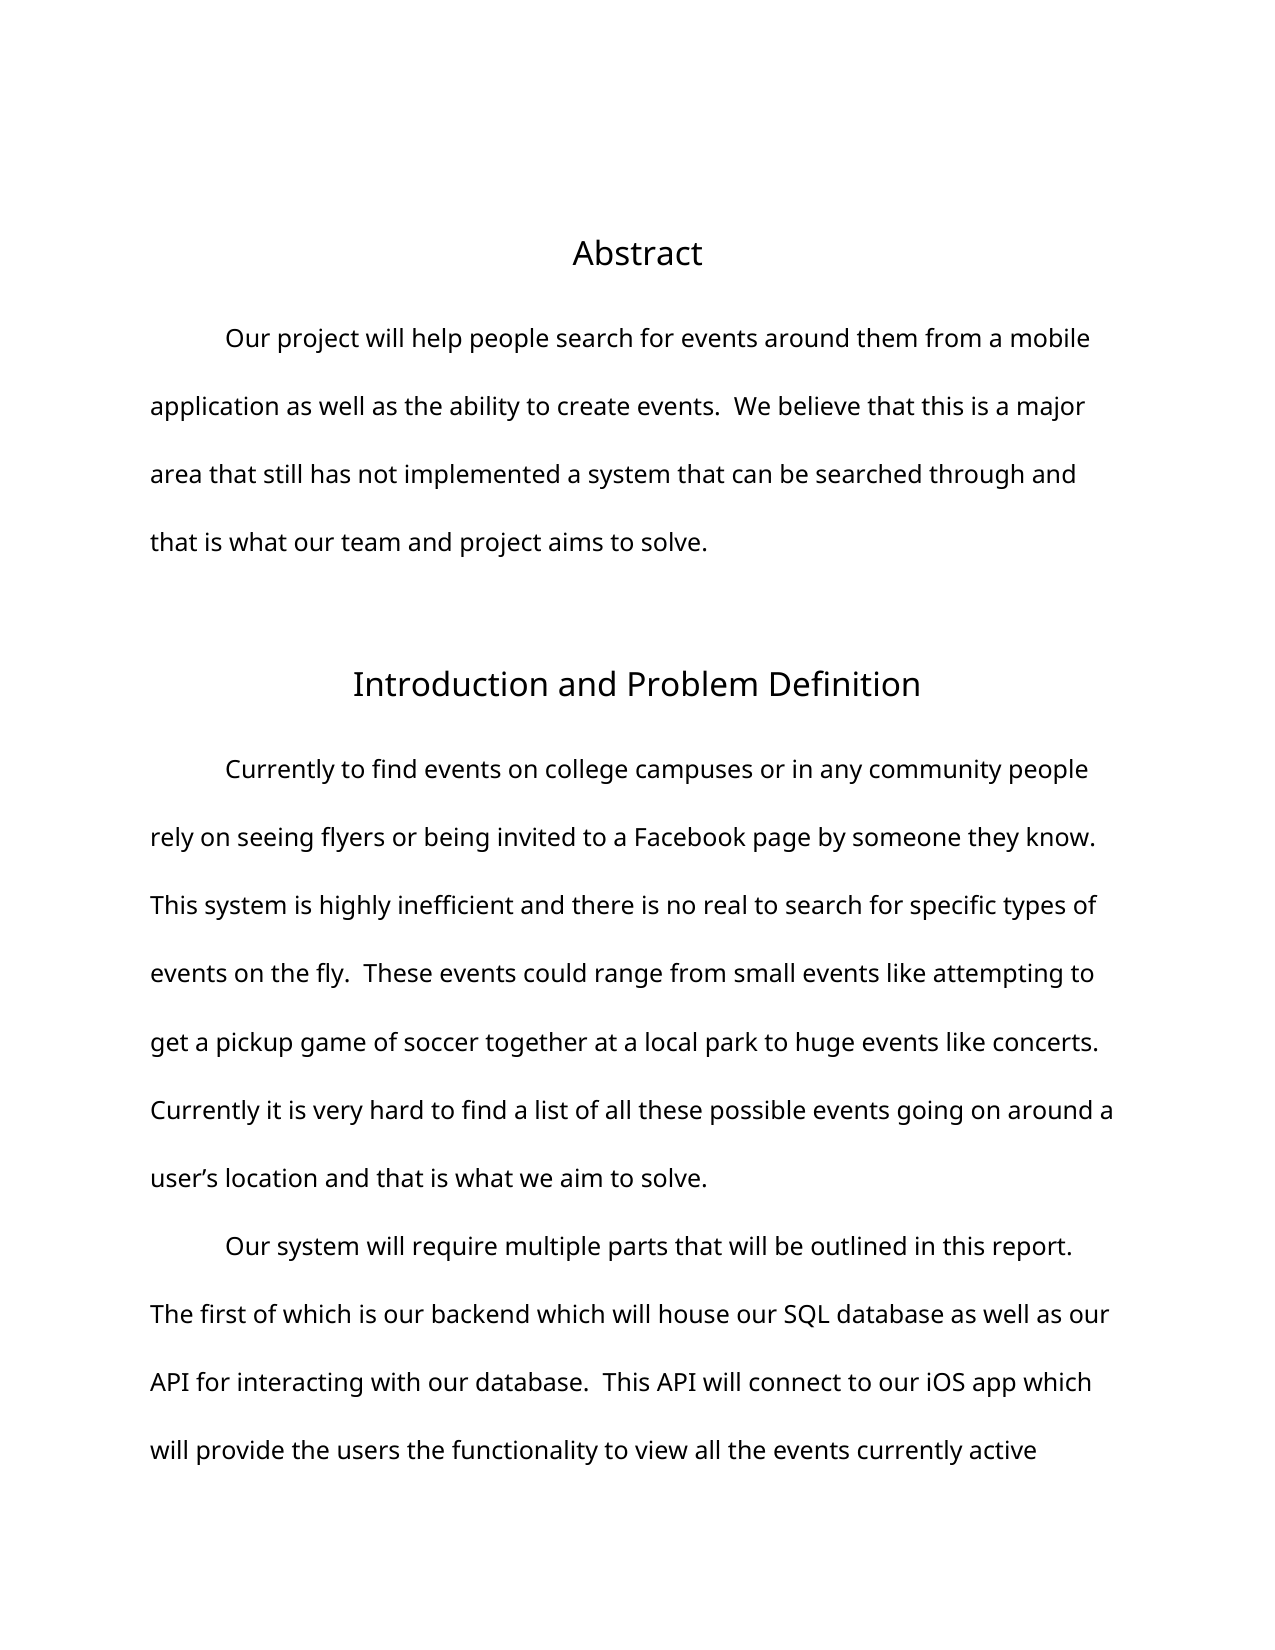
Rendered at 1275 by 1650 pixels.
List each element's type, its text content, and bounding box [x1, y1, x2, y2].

text Introduction and Problem Definition [150, 661, 1125, 706]
text Currently to find events on college campuses or in any community people rely on seeing flyers or being invited to a Facebook page by someone they know. This system is highly inefficient and there is no real to search for specific types of events on the fly. These events could range from small events like attempting to get a pickup game of soccer together at a local park to huge events like concerts. Currently it is very hard to find a list of all these possible events going on around a user’s location and that is what we aim to solve. [150, 752, 1125, 1194]
text Abstract [150, 229, 1125, 275]
text Our project will help people search for events around them from a mobile application as well as the ability to create events. We believe that this is a major area that still has not implemented a system that can be searched through and that is what our team and project aims to solve. [150, 320, 1125, 559]
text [150, 1229, 1125, 1467]
